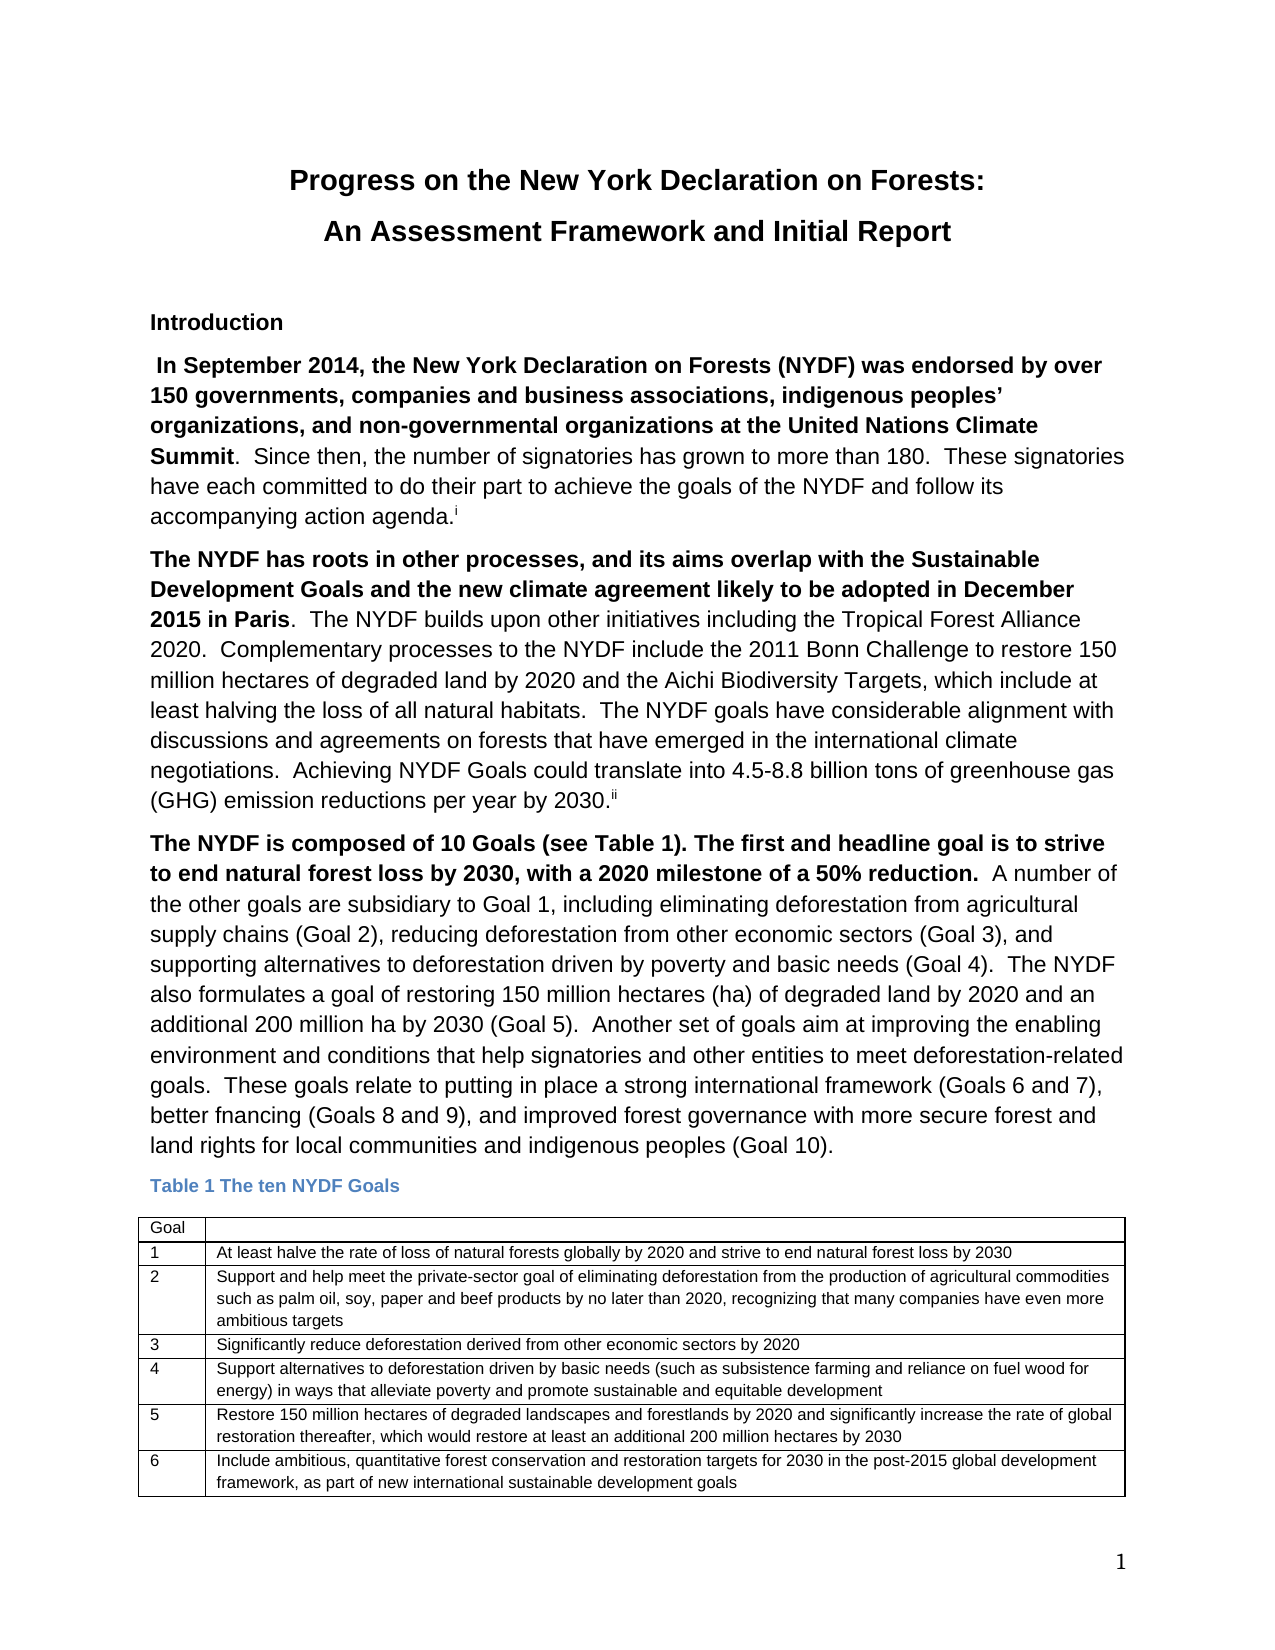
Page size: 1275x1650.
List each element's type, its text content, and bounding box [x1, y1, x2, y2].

table_cell 6 [139, 1451, 205, 1496]
table_cell Restore 150 million hectares of degraded landscapes and forestlands by 2020 and significantly increase the rate of global restoration thereafter, which would restore at least an additional 200 million hectares by 2030 [206, 1405, 1124, 1449]
table_cell Support alternatives to deforestation driven by basic needs (such as subsistence farming and reliance on fuel wood for energy) in ways that alleviate poverty and promote sustainable and equitable development [206, 1359, 1124, 1403]
table_cell At least halve the rate of loss of natural forests globally by 2020 and strive to end natural forest loss by 2030 [206, 1243, 1124, 1265]
table_cell 2 [139, 1266, 205, 1333]
text Introduction [150, 309, 1125, 336]
text An Assessment Framework and Initial Report [150, 213, 1125, 247]
text Table 1 The ten NYDF Goals [150, 1175, 1125, 1196]
table_header [206, 1218, 1124, 1241]
table_cell Significantly reduce deforestation derived from other economic sectors by 2020 [206, 1335, 1124, 1357]
table_cell Include ambitious, quantitative forest conservation and restoration targets for 2030 in the post-2015 global development framework, as part of new international sustainable development goals [206, 1451, 1124, 1496]
table_cell 5 [139, 1405, 205, 1449]
table_cell 4 [139, 1359, 205, 1403]
text The NYDF has roots in other processes, and its aims overlap with the Sustainable Development Goals and the new climate agreement likely to be adopted in December 2015 in Paris. The NYDF builds upon other initiatives including the Tropical Forest Alliance 2020. Complementary processes to the NYDF include the 2011 Bonn Challenge to restore 150 million hectares of degraded land by 2020 and the Aichi Biodiversity Targets, which include at least halving the loss of all natural habitats. The NYDF goals have considerable alignment with discussions and agreements on forests that have emerged in the international climate negotiations. Achieving NYDF Goals could translate into 4.5-8.8 billion tons of greenhouse gas (GHG) emission reductions per year by 2030. [150, 546, 1125, 814]
text Progress on the New York Declaration on Forests: [150, 162, 1125, 196]
text The NYDF is composed of 10 Goals (see Table 1). The first and headline goal is to strive to end natural forest loss by 2030, with a 2020 milestone of a 50% reduction. A number of the other goals are subsidiary to Goal 1, including eliminating deforestation from agricultural supply chains (Goal 2), reducing deforestation from other economic sectors (Goal 3), and supporting alternatives to deforestation driven by poverty and basic needs (Goal 4). The NYDF also formulates a goal of restoring 150 million hectares (ha) of degraded land by 2020 and an additional 200 million ha by 2030 (Goal 5). Another set of goals aim at improving the enabling environment and conditions that help signatories and other entities to meet deforestation-related goals. These goals relate to putting in place a strong international framework (Goals 6 and 7), better fnancing (Goals 8 and 9), and improved forest governance with more secure forest and land rights for local communities and indigenous peoples (Goal 10). [150, 830, 1125, 1158]
table_cell 1 [139, 1243, 205, 1265]
table_cell 3 [139, 1335, 205, 1357]
text In September 2014, the New York Declaration on Forests (NYDF) was endorsed by over 150 governments, companies and business associations, indigenous peoples’ organizations, and non-governmental organizations at the United Nations Climate Summit. Since then, the number of signatories has grown to more than 180. These signatories have each committed to do their part to achieve the goals of the NYDF and follow its accompanying action agenda. [150, 352, 1125, 529]
table_cell Support and help meet the private-sector goal of eliminating deforestation from the production of agricultural commodities such as palm oil, soy, paper and beef products by no later than 2020, recognizing that many companies have even more ambitious targets [206, 1266, 1124, 1333]
table_header Goal [139, 1218, 205, 1241]
